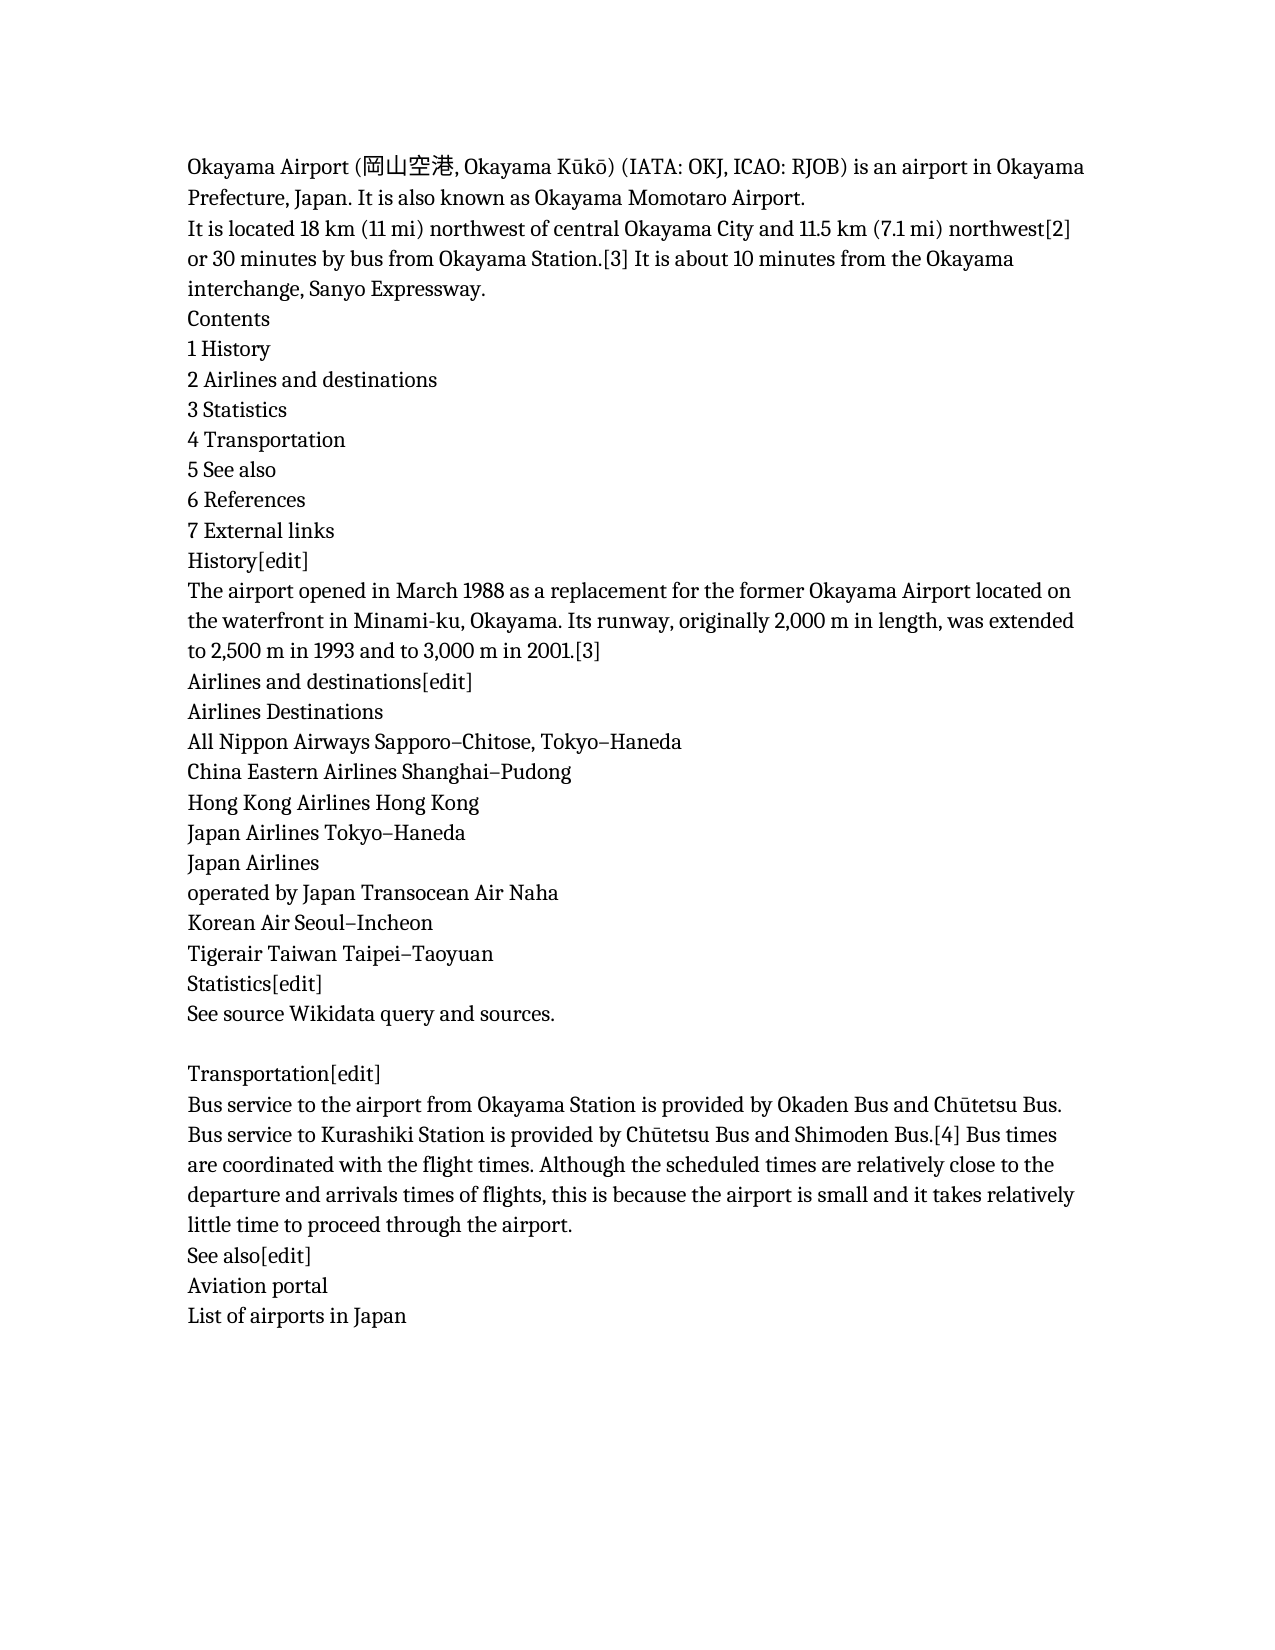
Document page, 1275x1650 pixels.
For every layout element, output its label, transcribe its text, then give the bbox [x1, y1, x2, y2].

text Okayama Airport (岡山空港, Okayama Kūkō) (IATA: OKJ, ICAO: RJOB) is an airport in Okayama Prefecture, Japan. It is also known as Okayama Momotaro Airport. It is located 18 km (11 mi) northwest of central Okayama City and 11.5 km (7.1 mi) northwest[2] or 30 minutes by bus from Okayama Station.[3] It is about 10 minutes from the Okayama interchange, Sanyo Expressway. Contents 1 History 2 Airlines and destinations 3 Statistics 4 Transportation 5 See also 6 References 7 External links History[edit] The airport opened in March 1988 as a replacement for the former Okayama Airport located on the waterfront in Minami-ku, Okayama. Its runway, originally 2,000 m in length, was extended to 2,500 m in 1993 and to 3,000 m in 2001.[3] Airlines and destinations[edit] Airlines Destinations All Nippon Airways Sapporo–Chitose, Tokyo–Haneda China Eastern Airlines Shanghai–Pudong Hong Kong Airlines Hong Kong Japan Airlines Tokyo–Haneda Japan Airlines operated by Japan Transocean Air Naha Korean Air Seoul–Incheon Tigerair Taiwan Taipei–Taoyuan Statistics[edit] See source Wikidata query and sources. Transportation[edit] Bus service to the airport from Okayama Station is provided by Okaden Bus and Chūtetsu Bus. Bus service to Kurashiki Station is provided by Chūtetsu Bus and Shimoden Bus.[4] Bus times are coordinated with the flight times. Although the scheduled times are relatively close to the departure and arrivals times of flights, this is because the airport is small and it takes relatively little time to proceed through the airport. See also[edit] Aviation portal List of airports in Japan [187, 150, 1087, 1329]
